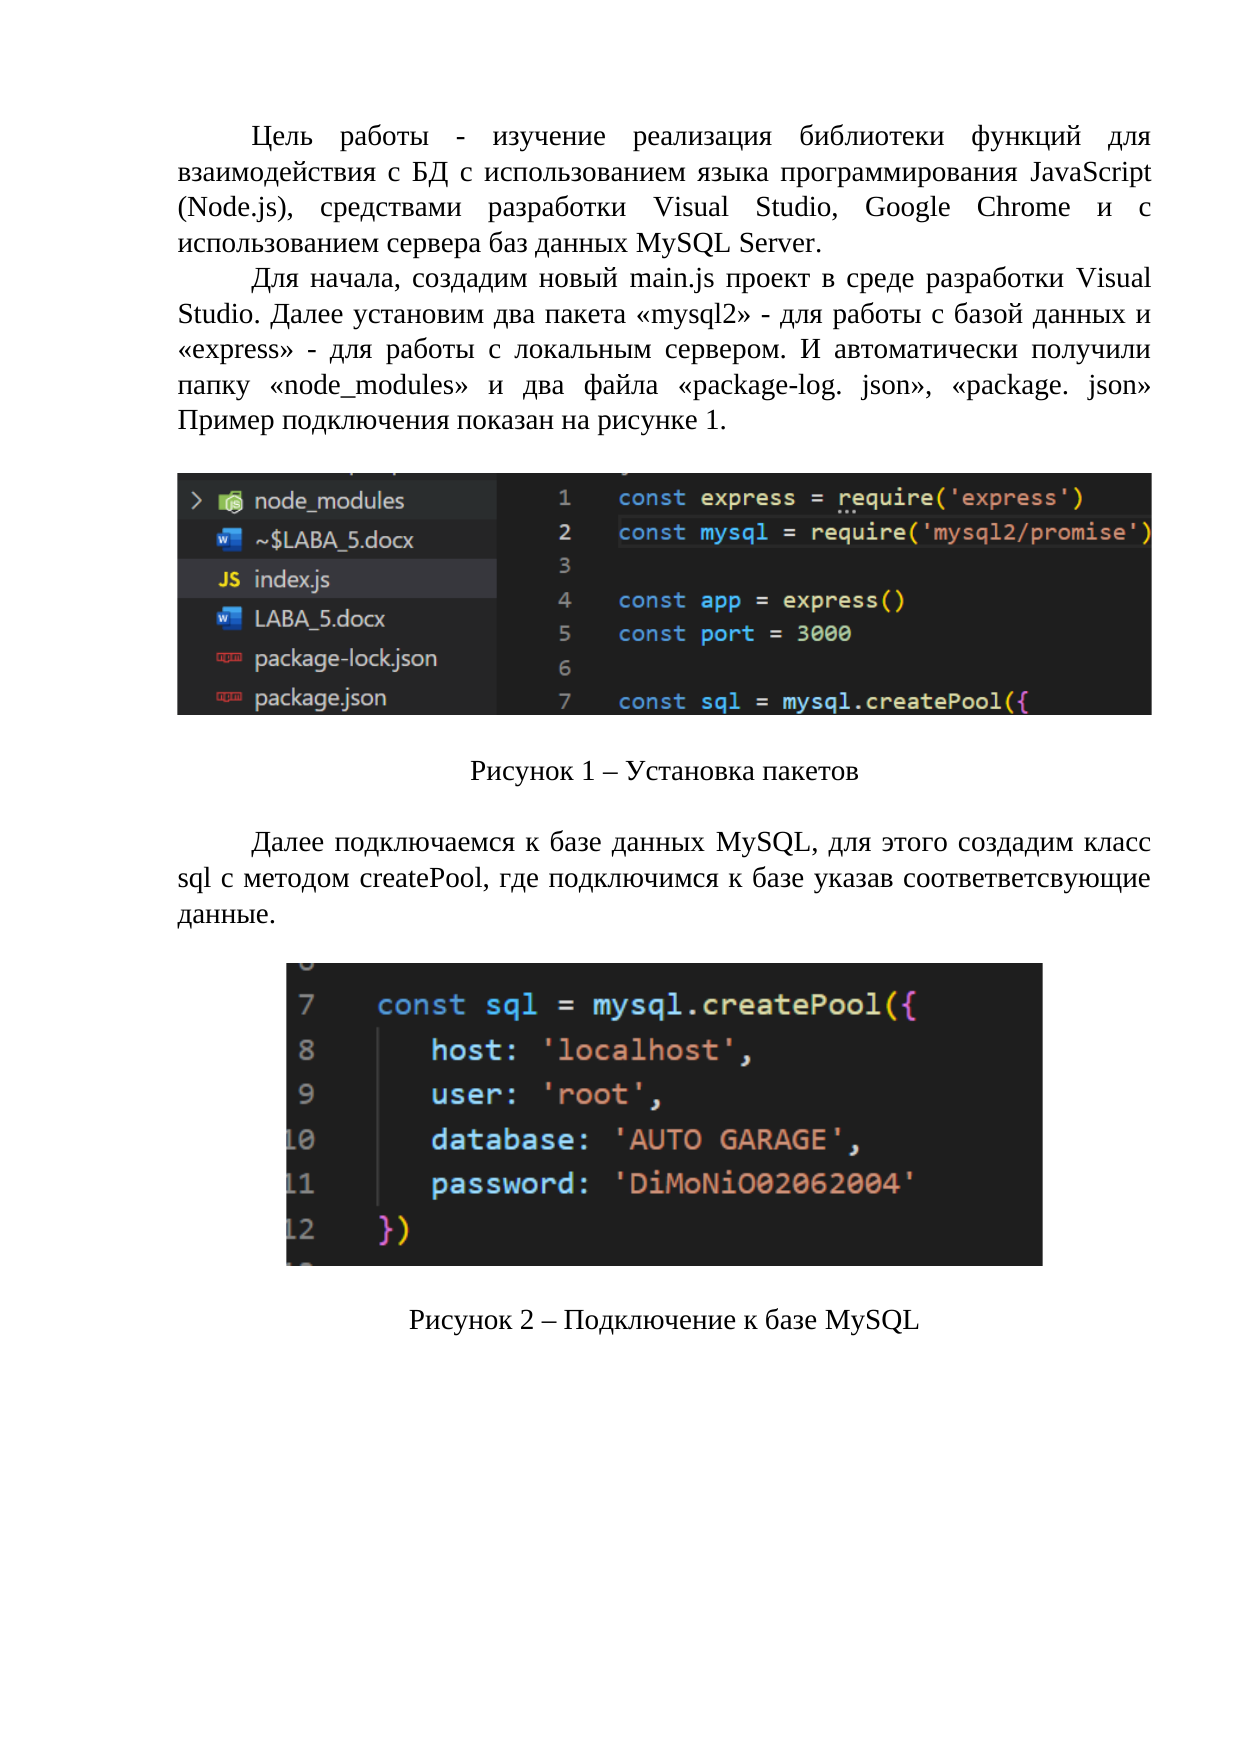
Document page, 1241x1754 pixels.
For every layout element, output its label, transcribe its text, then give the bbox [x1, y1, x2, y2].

picture [286, 963, 1043, 1266]
text Цель работы - изучение реализация библиотеки функций для взаимодействия с БД с использованием языка программирования JavaScript (Node.js), средствами разработки Visual Studio, Google Chrome и с использованием сервера баз данных MySQL Server. [177, 118, 1152, 258]
text Для начала, создадим новый main.js проект в среде разработки Visual Studio. Далее установим два пакета «mysql2» - для работы с базой данных и «express» - для работы с локальным сервером. И автоматически получили папку «node_modules» и два файла «package-log. json», «package. json» Пример подключения показан на рисунке 1. [177, 260, 1152, 436]
text Далее подключаемся к базе данных MySQL, для этого создадим класс sql с методом createPool, где подключимся к базе указав соответветсвующие данные. [177, 824, 1152, 929]
text Рисунок 2 – Подключение к базе MySQL [177, 1302, 1152, 1335]
text Рисунок 1 – Установка пакетов [177, 753, 1152, 786]
picture [177, 473, 1152, 715]
